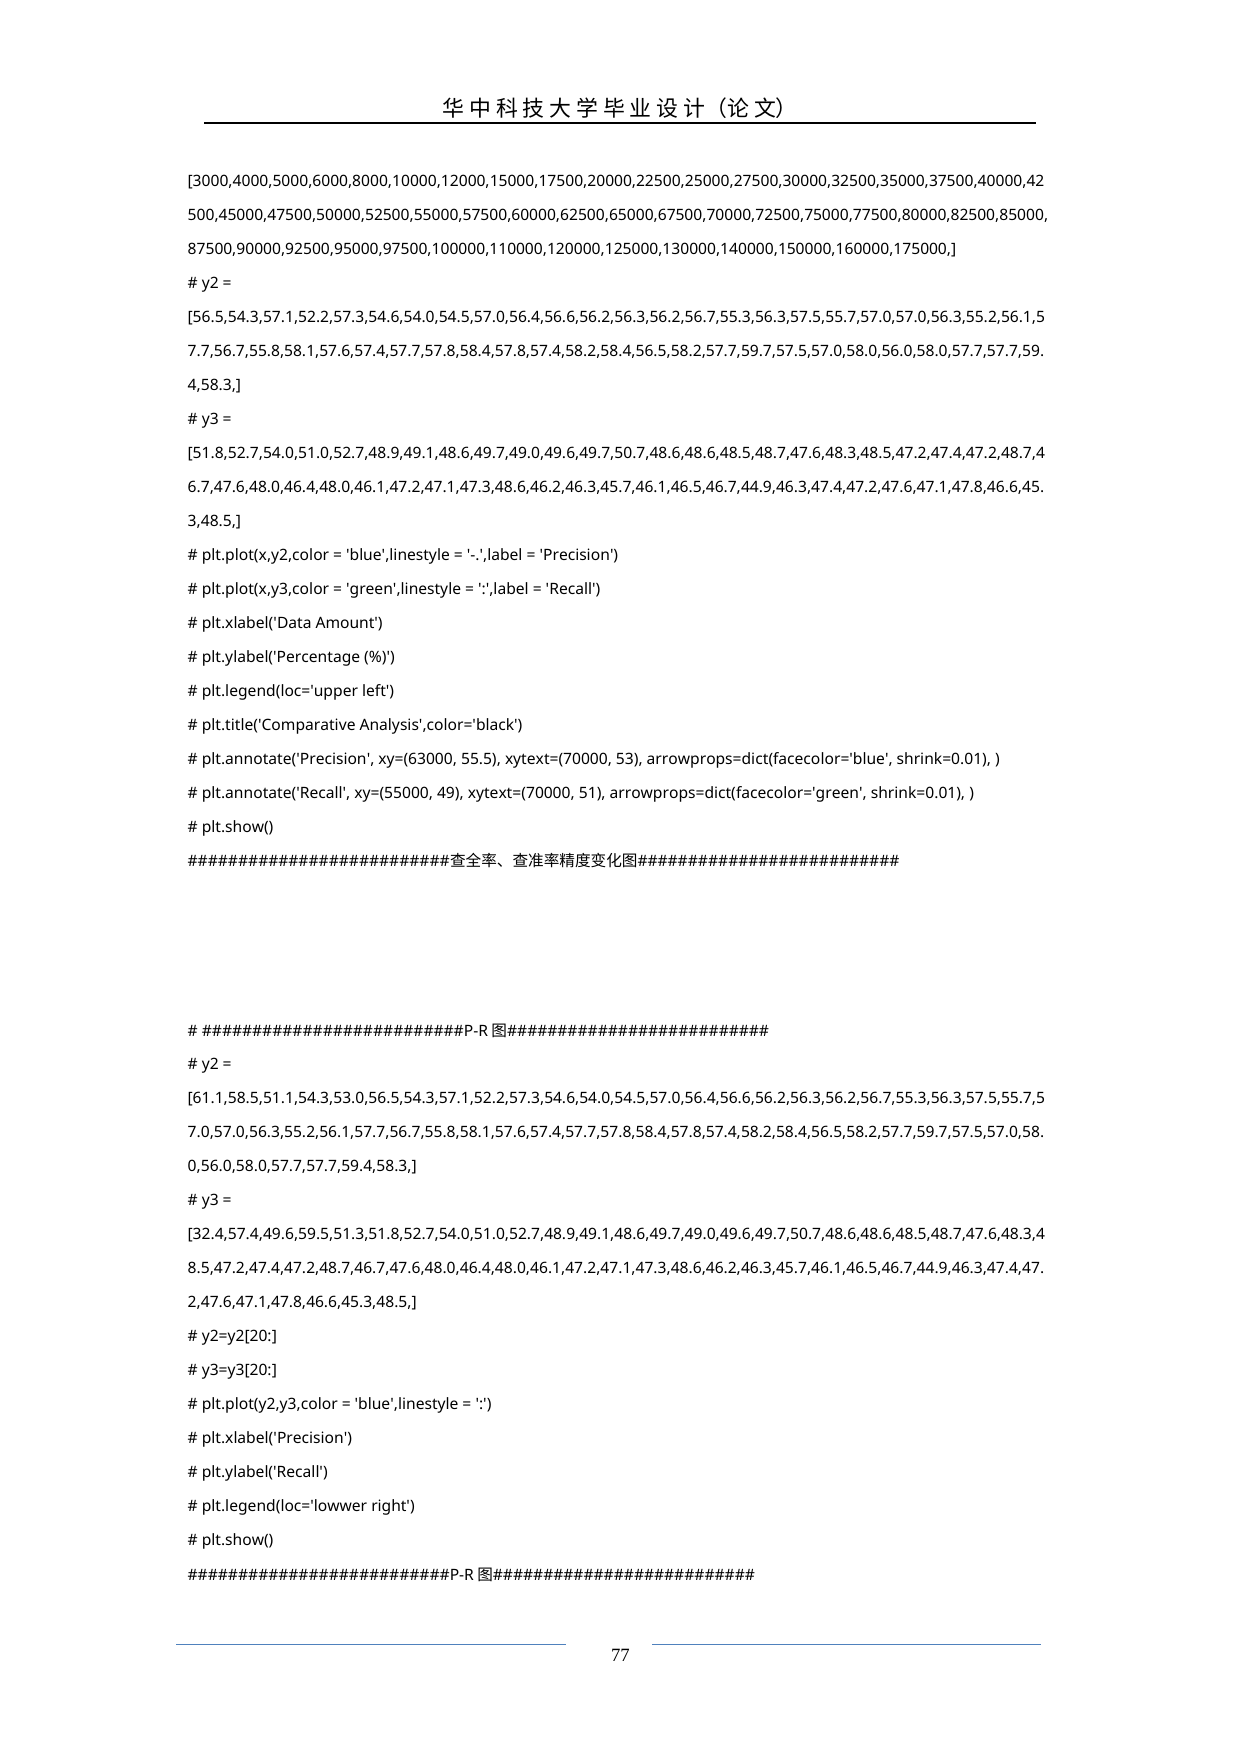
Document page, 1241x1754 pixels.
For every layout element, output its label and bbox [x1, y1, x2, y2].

text [187, 164, 1053, 1590]
